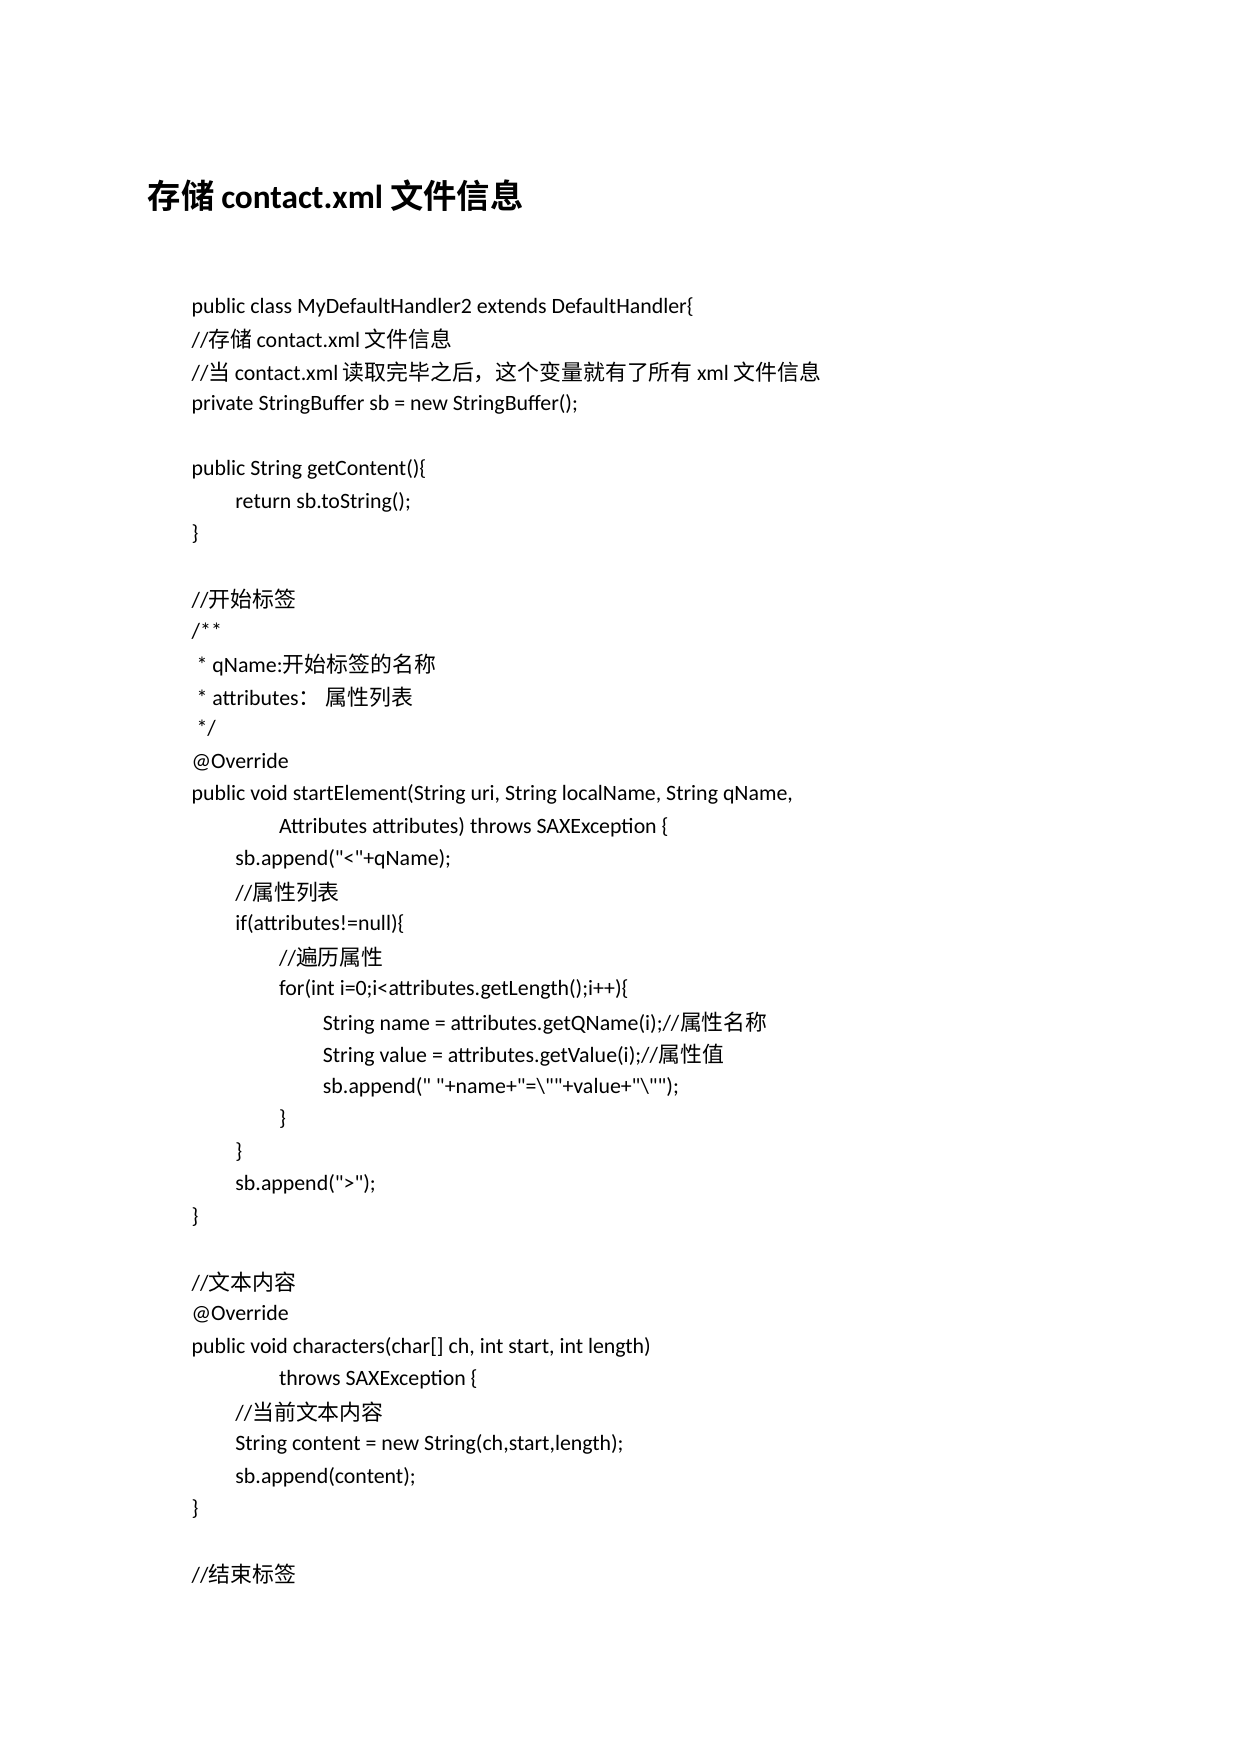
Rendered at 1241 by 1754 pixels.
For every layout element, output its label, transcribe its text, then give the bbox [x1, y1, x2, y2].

text //当前文本内容 [148, 1394, 1152, 1427]
text * qName:开始标签的名称 [148, 647, 1152, 679]
text sb.append("<"+qName); [148, 842, 1152, 874]
text @Override [148, 744, 1152, 777]
text //结束标签 [148, 1557, 1152, 1589]
text } [148, 1199, 1152, 1232]
text //当contact.xml读取完毕之后，这个变量就有了所有xml文件信息 [148, 354, 1152, 387]
text sb.append(">"); [148, 1167, 1152, 1199]
text public void startElement(String uri, String localName, String qName, [148, 777, 1152, 809]
text * attributes： 属性列表 [148, 679, 1152, 712]
text String content = new String(ch,start,length); [148, 1427, 1152, 1459]
text } [148, 1102, 1152, 1134]
text //存储contact.xml文件信息 [148, 322, 1152, 354]
text public void characters(char[] ch, int start, int length) [148, 1329, 1152, 1362]
text public String getContent(){ [148, 452, 1152, 484]
text return sb.toString(); [148, 484, 1152, 517]
text } [148, 1492, 1152, 1524]
text //遍历属性 [148, 939, 1152, 972]
text sb.append(" "+name+"=\""+value+"\""); [148, 1069, 1152, 1102]
text String value = attributes.getValue(i);//属性值 [148, 1037, 1152, 1069]
text //文本内容 [148, 1264, 1152, 1297]
subtitle 存储contact.xml文件信息 [148, 162, 1152, 227]
text if(attributes!=null){ [148, 907, 1152, 939]
text */ [148, 712, 1152, 744]
text } [148, 1134, 1152, 1167]
text Attributes attributes) throws SAXException { [148, 809, 1152, 842]
text sb.append(content); [148, 1459, 1152, 1492]
text for(int i=0;i<attributes.getLength();i++){ [148, 972, 1152, 1004]
text //开始标签 [148, 582, 1152, 614]
text //属性列表 [148, 874, 1152, 907]
text throws SAXException { [148, 1362, 1152, 1394]
text /** [148, 614, 1152, 647]
text public class MyDefaultHandler2 extends DefaultHandler{ [148, 289, 1152, 322]
text String name = attributes.getQName(i);//属性名称 [148, 1004, 1152, 1037]
text private StringBuffer sb = new StringBuffer(); [148, 387, 1152, 419]
text } [148, 517, 1152, 549]
text @Override [148, 1297, 1152, 1329]
